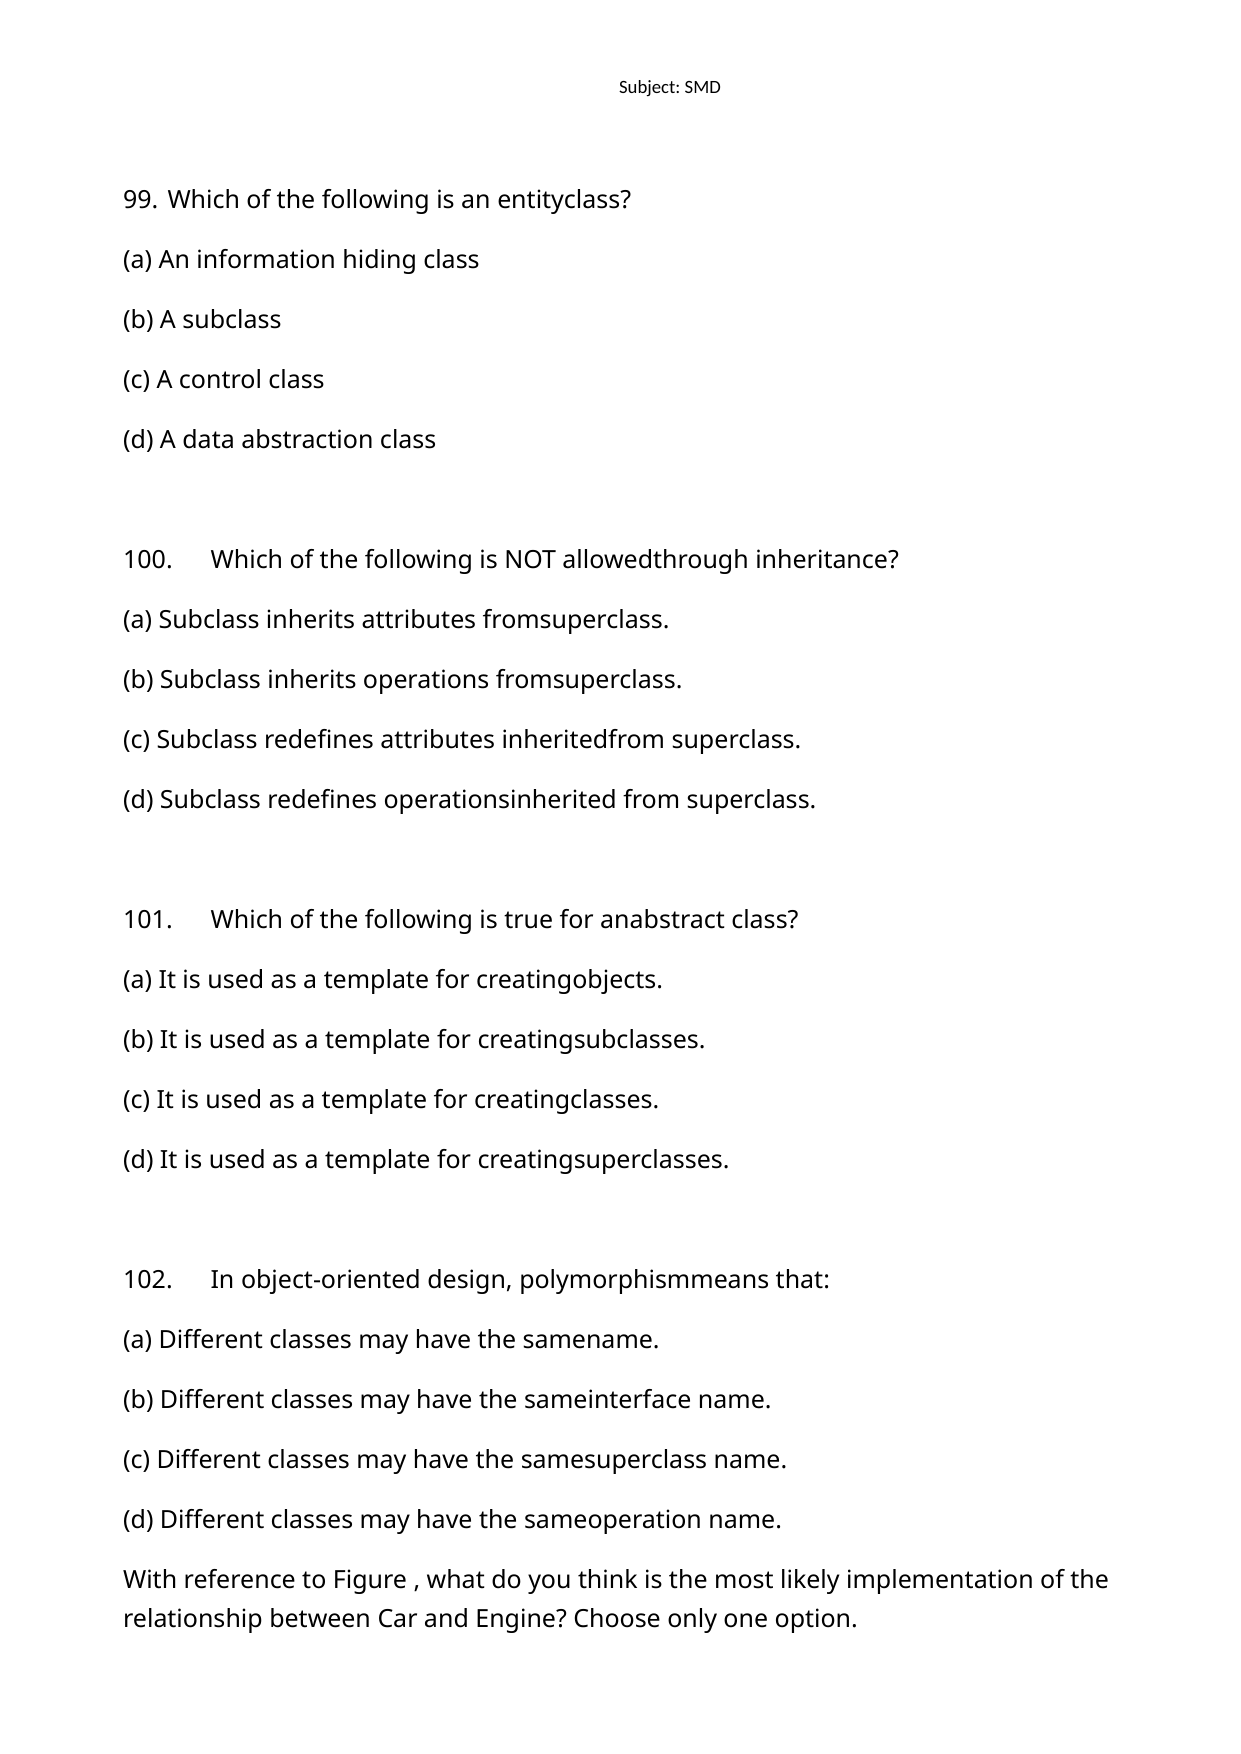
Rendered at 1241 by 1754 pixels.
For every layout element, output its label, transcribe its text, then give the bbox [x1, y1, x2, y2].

text (d) Subclass redefines operationsinherited from superclass. [123, 782, 1217, 816]
text (a) It is used as a template for creatingobjects. [123, 962, 1217, 996]
list Which of the following is an entityclass? [123, 182, 1217, 216]
text (a) Different classes may have the samename. [123, 1322, 1217, 1356]
text (d) A data abstraction class [123, 422, 1217, 456]
text (a) Subclass inherits attributes fromsuperclass. [123, 602, 1217, 636]
text (c) Subclass redefines attributes inheritedfrom superclass. [123, 722, 1217, 756]
text With reference to Figure , what do you think is the most likely implementation of the relationship between Car and Engine? Choose only one option. [123, 1562, 1217, 1635]
text (c) It is used as a template for creatingclasses. [123, 1082, 1217, 1116]
list In object-oriented design, polymorphismmeans that: [123, 1262, 1217, 1296]
text (b) It is used as a template for creatingsubclasses. [123, 1022, 1217, 1056]
text (d) It is used as a template for creatingsuperclasses. [123, 1142, 1217, 1176]
text (b) A subclass [123, 302, 1217, 336]
text (c) A control class [123, 362, 1217, 396]
text (d) Different classes may have the sameoperation name. [123, 1502, 1217, 1536]
text (c) Different classes may have the samesuperclass name. [123, 1442, 1217, 1476]
text (b) Subclass inherits operations fromsuperclass. [123, 662, 1217, 696]
list Which of the following is NOT allowedthrough inheritance? [123, 542, 1217, 576]
text (a) An information hiding class [123, 242, 1217, 276]
list Which of the following is true for anabstract class? [123, 902, 1217, 936]
text (b) Different classes may have the sameinterface name. [123, 1382, 1217, 1416]
